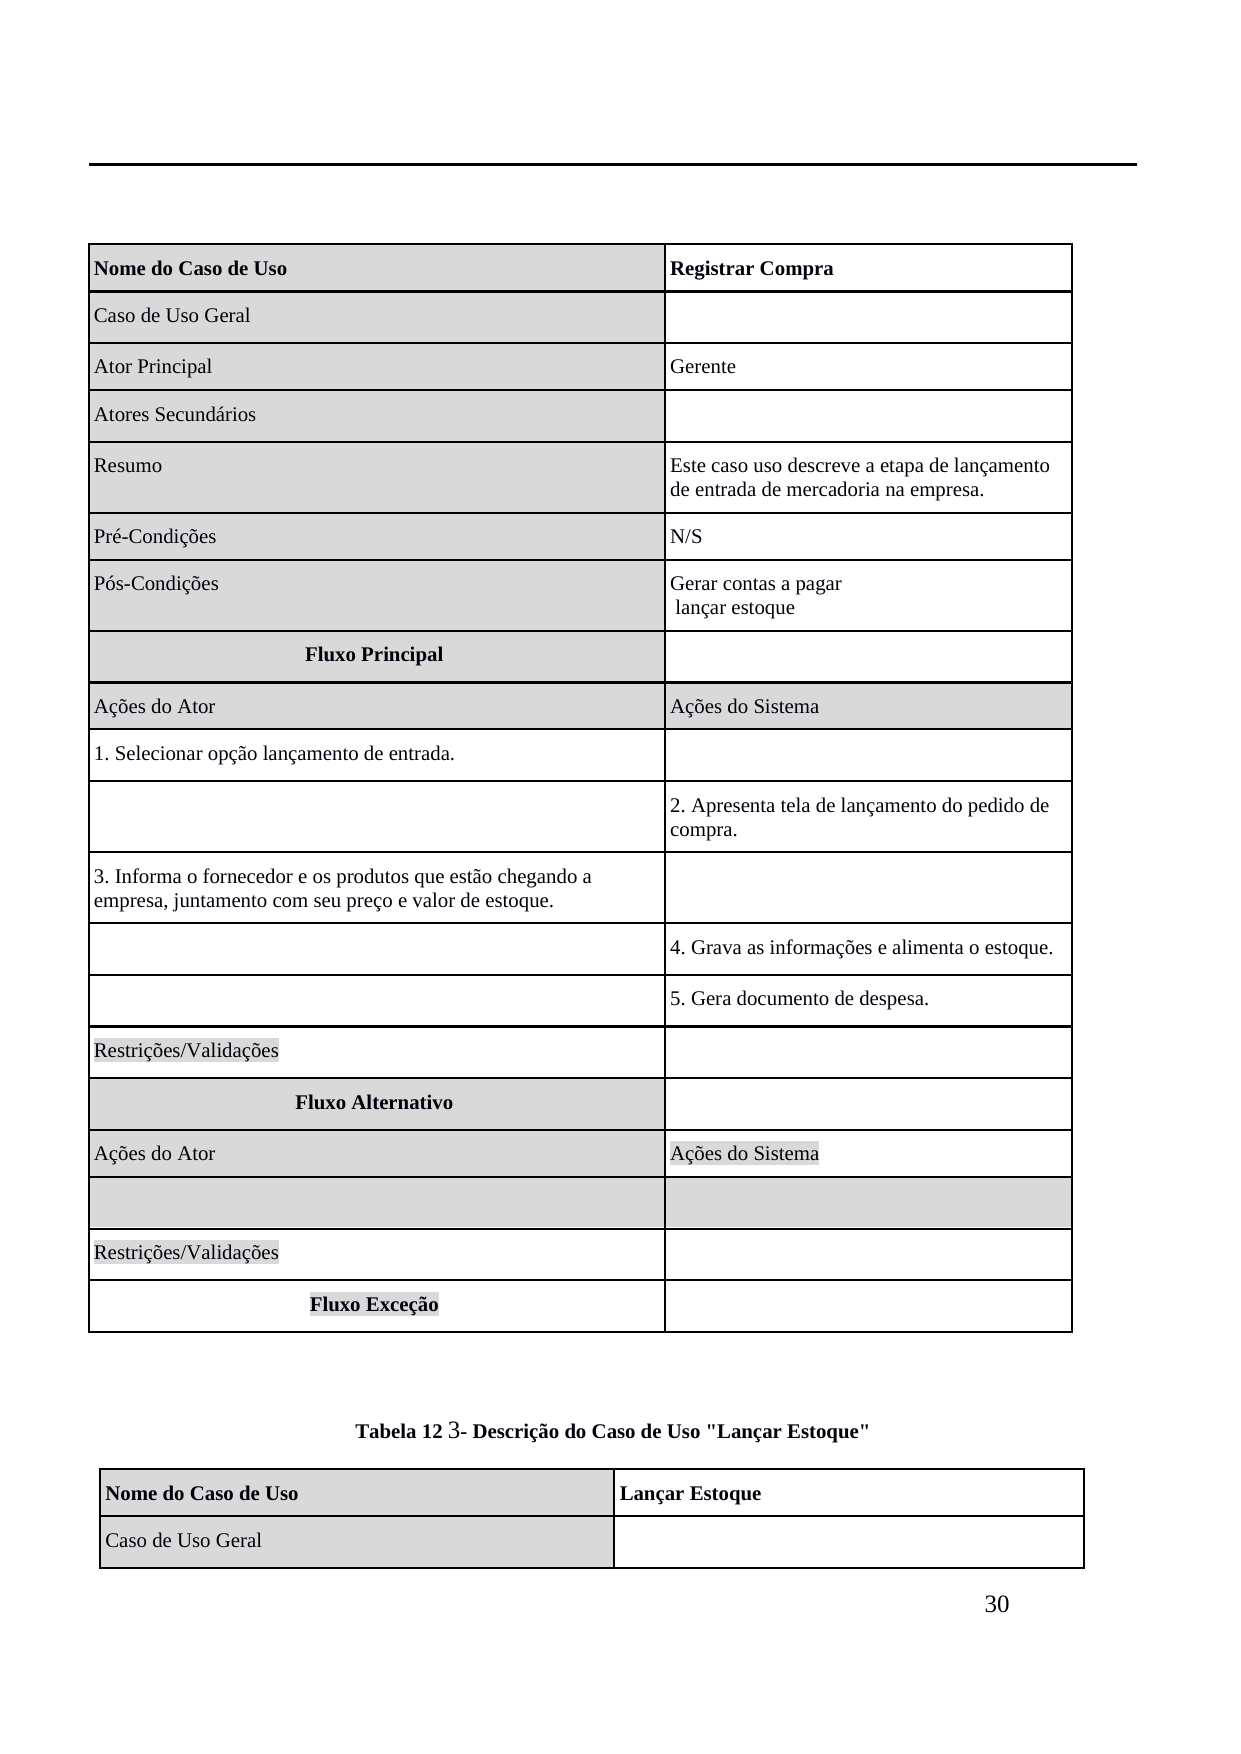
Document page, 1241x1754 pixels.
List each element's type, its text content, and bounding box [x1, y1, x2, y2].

table_cell Este caso uso descreve a etapa de lançamento de entrada de mercadoria na empresa. [666, 443, 1071, 512]
table_cell [666, 293, 1071, 342]
table_cell [666, 1079, 1071, 1129]
table_cell 4. Grava as informações e alimenta o estoque. [666, 924, 1071, 974]
table_cell [666, 1178, 1071, 1227]
table_cell Resumo [90, 443, 664, 512]
table_cell Fluxo Principal [90, 632, 664, 681]
table_cell [90, 1178, 664, 1227]
table_cell [666, 1028, 1071, 1077]
table_cell Restrições/Validações [90, 1230, 664, 1279]
table_header Nome do Caso de Uso [90, 245, 664, 290]
table_cell Caso de Uso Geral [90, 293, 664, 342]
table_cell Fluxo Exceção [90, 1281, 664, 1331]
table_cell 5. Gera documento de despesa. [666, 976, 1071, 1025]
table_cell Gerente [666, 344, 1071, 389]
table_cell Pós-Condições [90, 561, 664, 630]
table_cell [666, 1230, 1071, 1279]
table_header Registrar Compra [666, 245, 1071, 290]
table_cell Ações do Ator [90, 1131, 664, 1176]
table_cell Ações do Ator [90, 684, 664, 728]
table_cell 3. Informa o fornecedor e os produtos que estão chegando a empresa, juntamento com seu preço e valor de estoque. [90, 853, 664, 922]
table_cell [90, 924, 664, 974]
table_cell [666, 730, 1071, 780]
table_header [78, 1415, 1148, 1569]
table_cell Gerar contas a pagar lançar estoque [666, 561, 1071, 630]
table_cell [90, 782, 664, 851]
table_cell 1. Selecionar opção lançamento de entrada. [90, 730, 664, 780]
table_cell Ator Principal [90, 344, 664, 389]
table_cell 2. Apresenta tela de lançamento do pedido de compra. [666, 782, 1071, 851]
table_cell Ações do Sistema [666, 684, 1071, 728]
table_cell Atores Secundários [90, 391, 664, 441]
table_cell Fluxo Alternativo [90, 1079, 664, 1129]
table_cell [666, 632, 1071, 681]
table_cell [90, 976, 664, 1025]
table_cell Ações do Sistema [666, 1131, 1071, 1176]
table_cell N/S [666, 514, 1071, 559]
table_cell [666, 853, 1071, 922]
table_cell [666, 1281, 1071, 1331]
table_cell Restrições/Validações [90, 1028, 664, 1077]
table_cell [666, 391, 1071, 441]
table_cell Pré-Condições [90, 514, 664, 559]
